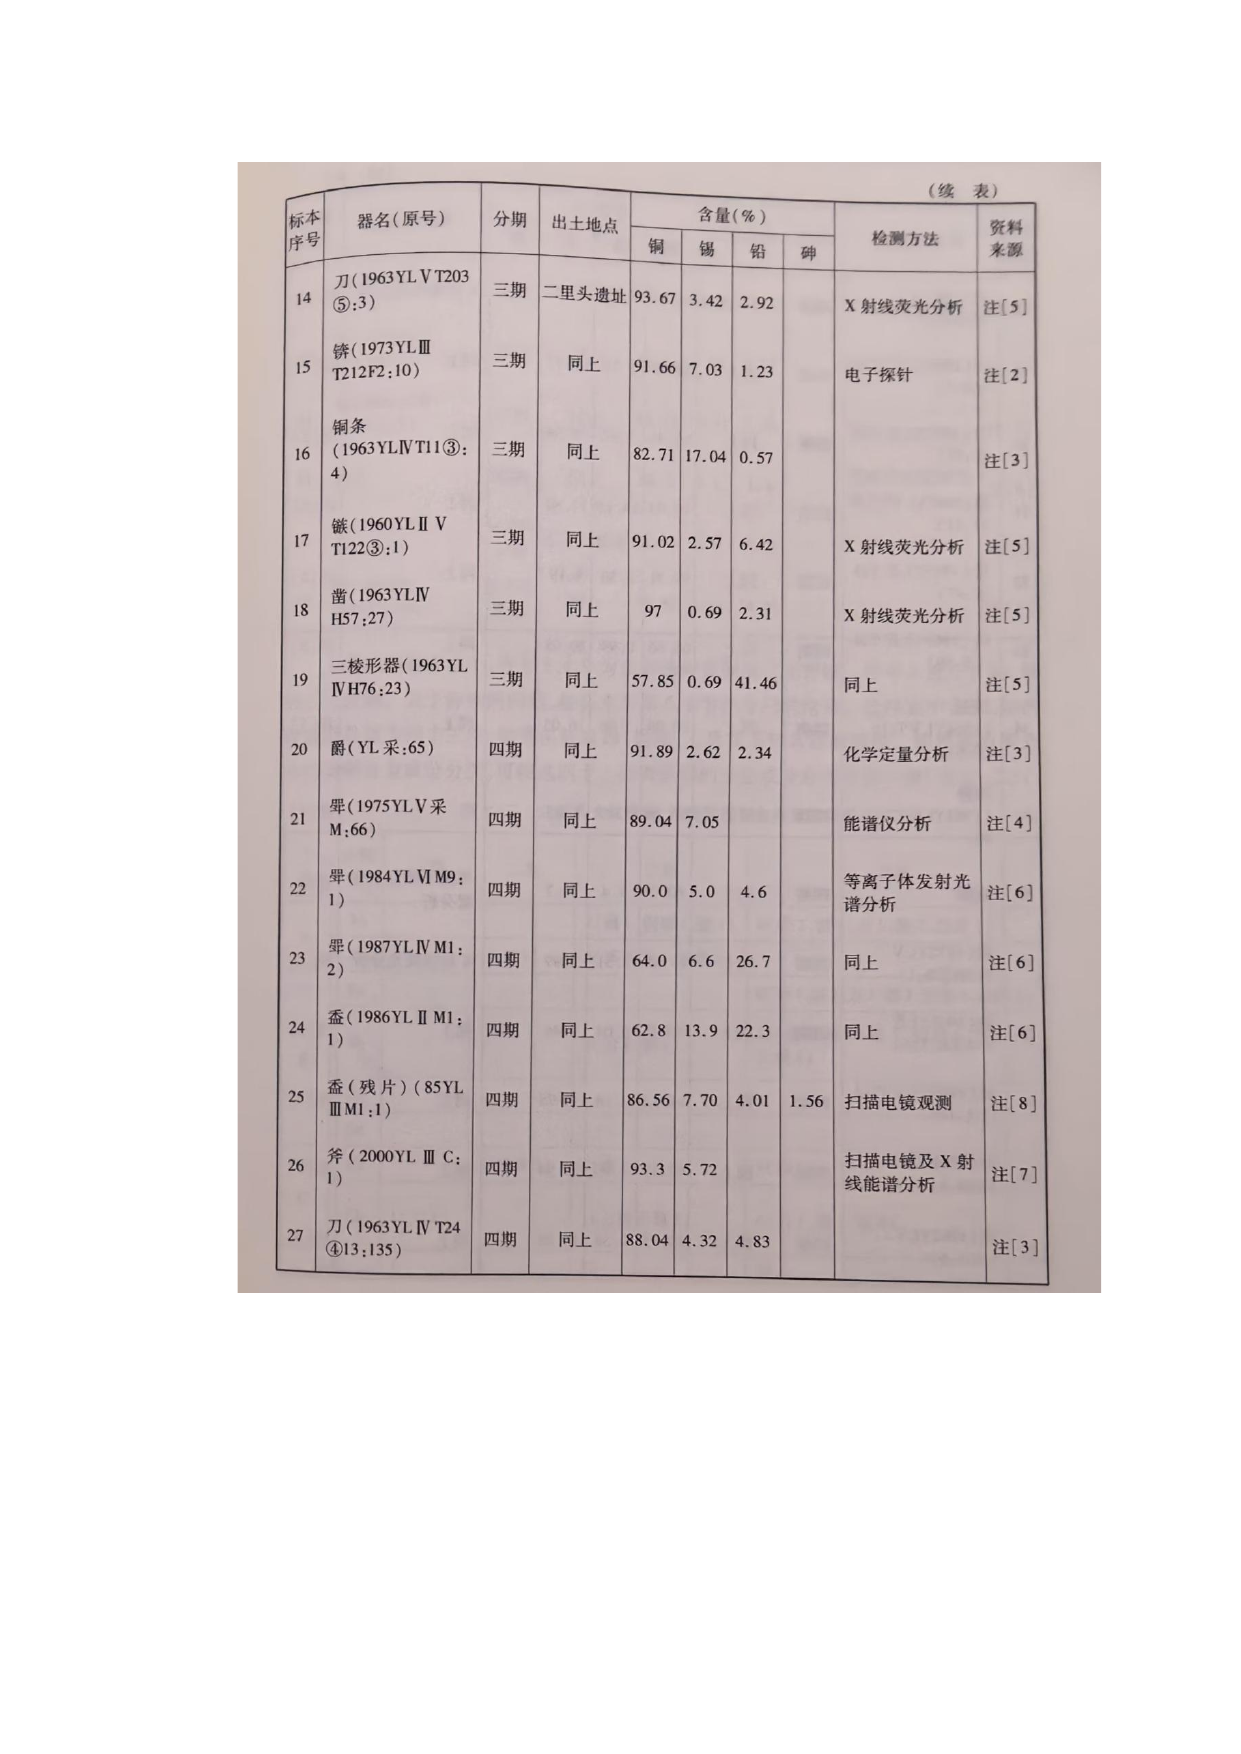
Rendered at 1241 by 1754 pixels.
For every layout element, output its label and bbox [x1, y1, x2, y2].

picture [237, 162, 1102, 1293]
